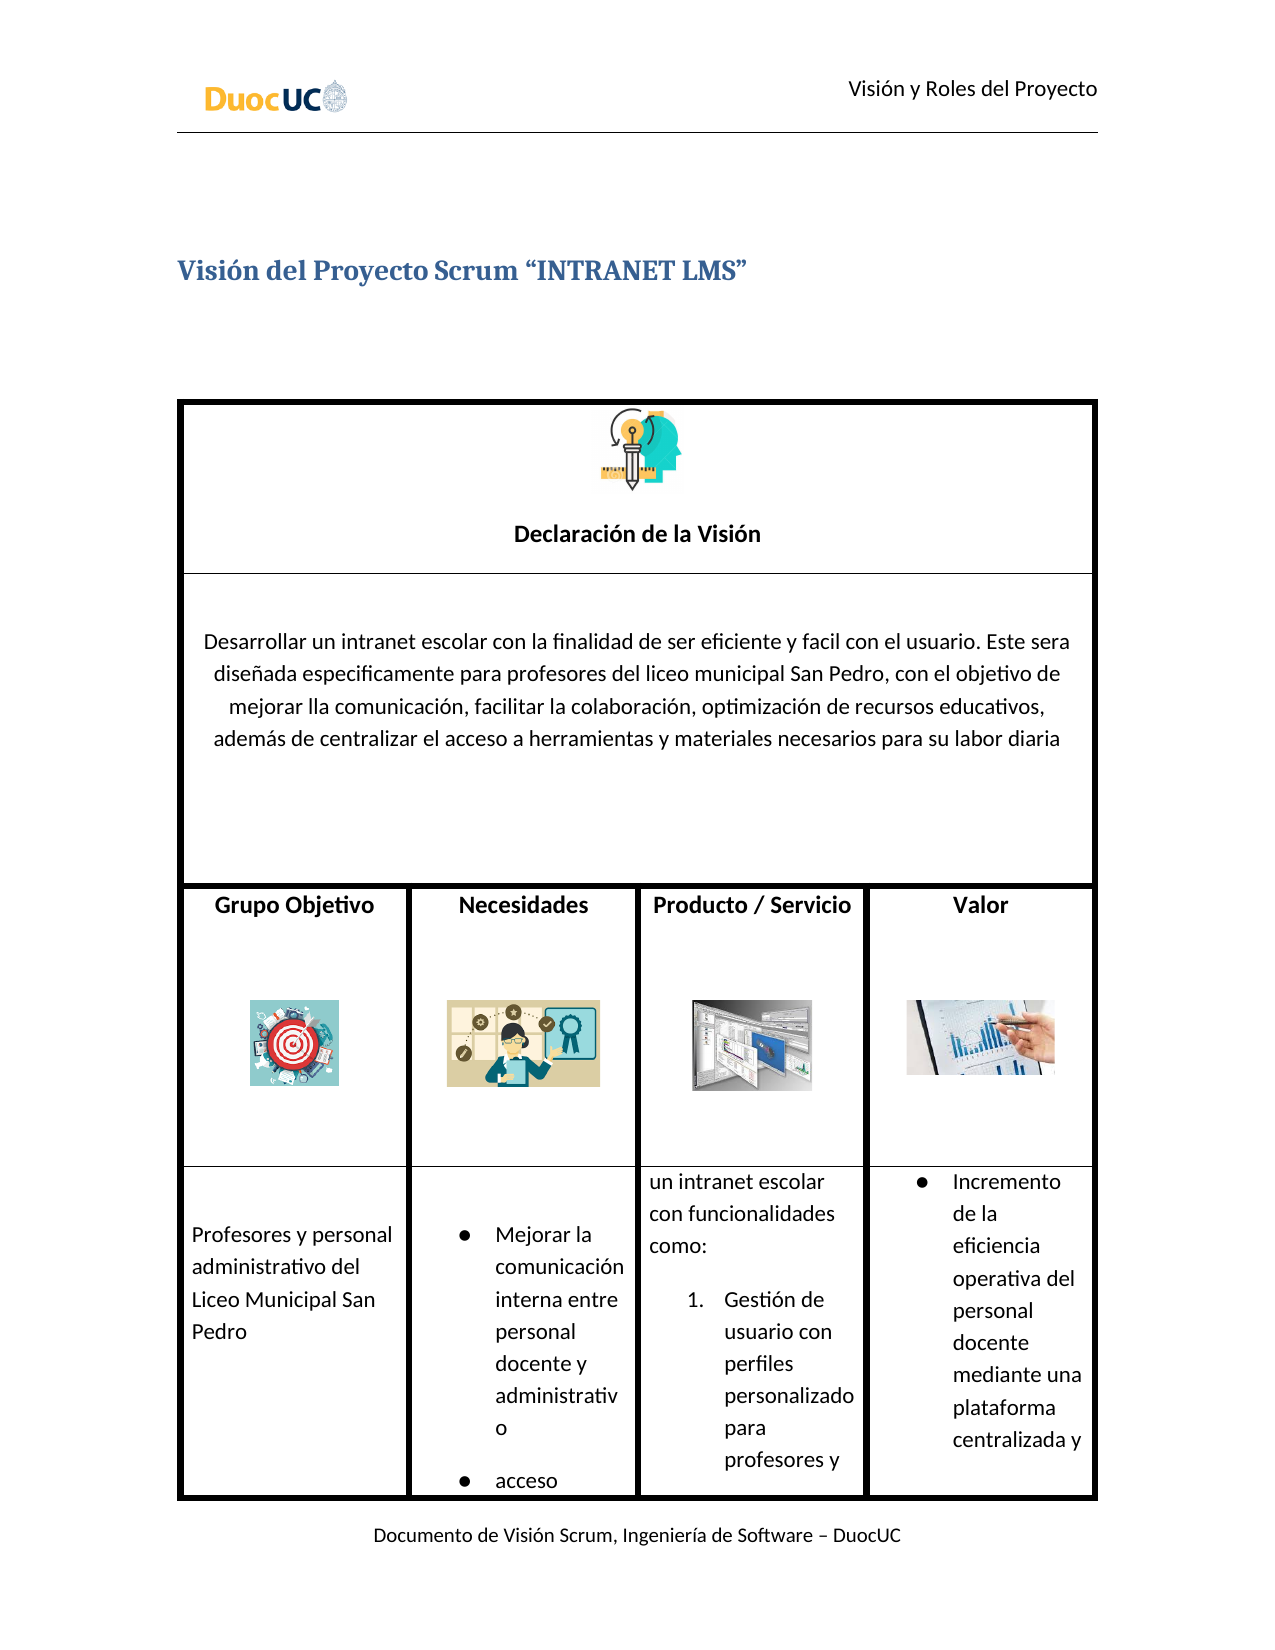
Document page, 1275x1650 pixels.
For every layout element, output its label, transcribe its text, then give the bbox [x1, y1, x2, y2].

picture [692, 1000, 813, 1091]
table_header Declaración de la Visión [184, 405, 1092, 573]
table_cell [870, 1167, 1092, 1494]
picture [198, 76, 352, 115]
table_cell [412, 1167, 635, 1494]
table_cell Necesidades [412, 889, 635, 1166]
table_cell Valor [870, 889, 1092, 1166]
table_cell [641, 1167, 863, 1494]
table_cell Grupo Objetivo [184, 889, 406, 1166]
picture [906, 1000, 1055, 1075]
table_cell Desarrollar un intranet escolar con la finalidad de ser eficiente y facil con el usuario. Este sera diseñada especificamente para profesores del liceo municipal San Pedro, con el objetivo de mejorar lla comunicación, facilitar la colaboración, optimización de recursos educativos, además de centralizar el acceso a herramientas y materiales necesarios para su labor diaria [184, 574, 1092, 883]
picture [591, 405, 684, 494]
subtitle Visión del Proyecto Scrum “INTRANET LMS” [177, 254, 1098, 288]
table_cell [184, 1167, 406, 1494]
table_cell Producto / Servicio [641, 889, 863, 1166]
picture [446, 1000, 600, 1087]
picture [250, 1000, 339, 1086]
